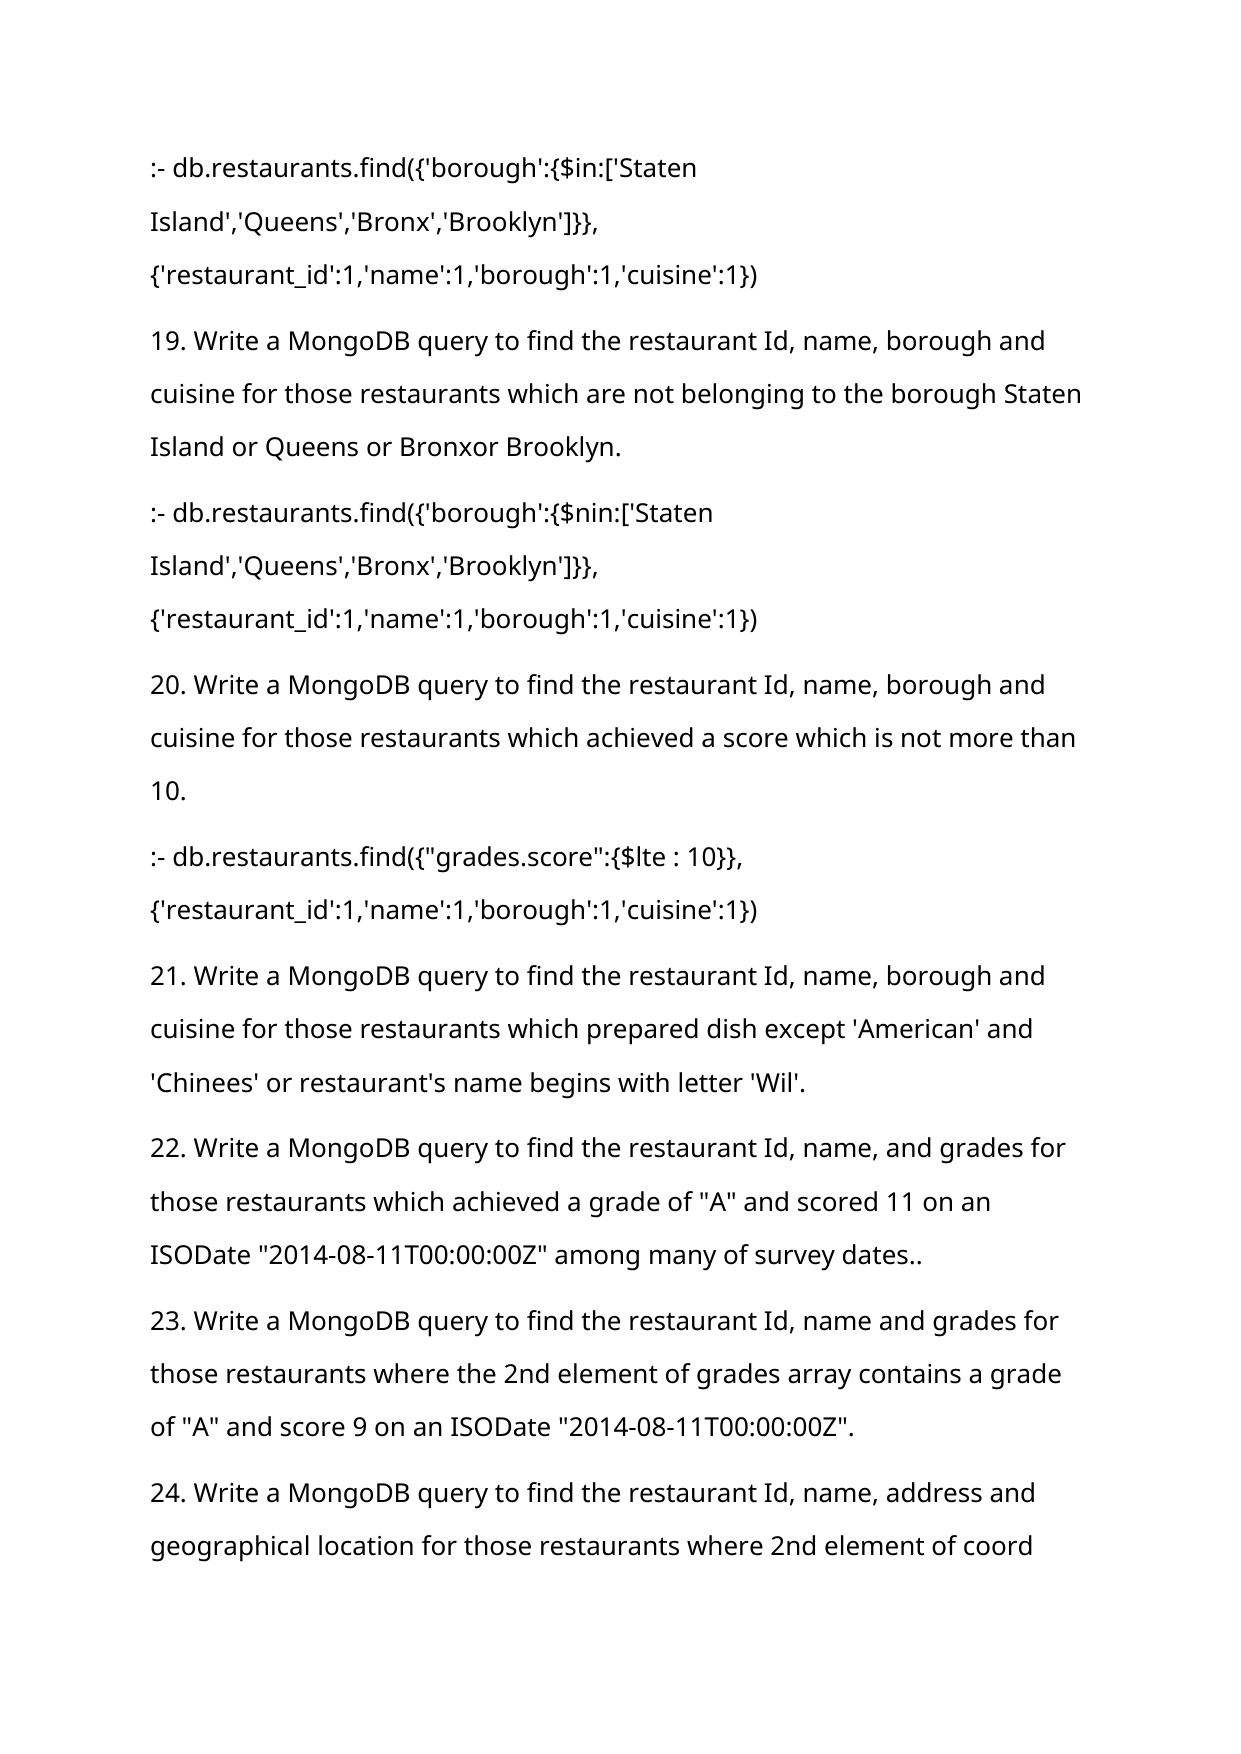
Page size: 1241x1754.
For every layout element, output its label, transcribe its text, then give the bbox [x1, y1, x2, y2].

text :- db.restaurants.find({"grades.score":{$lte : 10}},{'restaurant_id':1,'name':1,'borough':1,'cuisine':1}) [150, 839, 1090, 927]
text 22. Write a MongoDB query to find the restaurant Id, name, and grades for those restaurants which achieved a grade of "A" and scored 11 on an ISODate "2014-08-11T00:00:00Z" among many of survey dates.. [150, 1130, 1090, 1272]
text 19. Write a MongoDB query to find the restaurant Id, name, borough and cuisine for those restaurants which are not belonging to the borough Staten Island or Queens or Bronxor Brooklyn. [150, 322, 1090, 464]
text 20. Write a MongoDB query to find the restaurant Id, name, borough and cuisine for those restaurants which achieved a score which is not more than 10. [150, 667, 1090, 808]
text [150, 1474, 1090, 1563]
text :- db.restaurants.find({'borough':{$in:['Staten Island','Queens','Bronx','Brooklyn']}},{'restaurant_id':1,'name':1,'borough':1,'cuisine':1}) [150, 150, 1090, 292]
text :- db.restaurants.find({'borough':{$nin:['Staten Island','Queens','Bronx','Brooklyn']}},{'restaurant_id':1,'name':1,'borough':1,'cuisine':1}) [150, 494, 1090, 636]
text 23. Write a MongoDB query to find the restaurant Id, name and grades for those restaurants where the 2nd element of grades array contains a grade of "A" and score 9 on an ISODate "2014-08-11T00:00:00Z". [150, 1302, 1090, 1444]
text 21. Write a MongoDB query to find the restaurant Id, name, borough and cuisine for those restaurants which prepared dish except 'American' and 'Chinees' or restaurant's name begins with letter 'Wil'. [150, 958, 1090, 1100]
